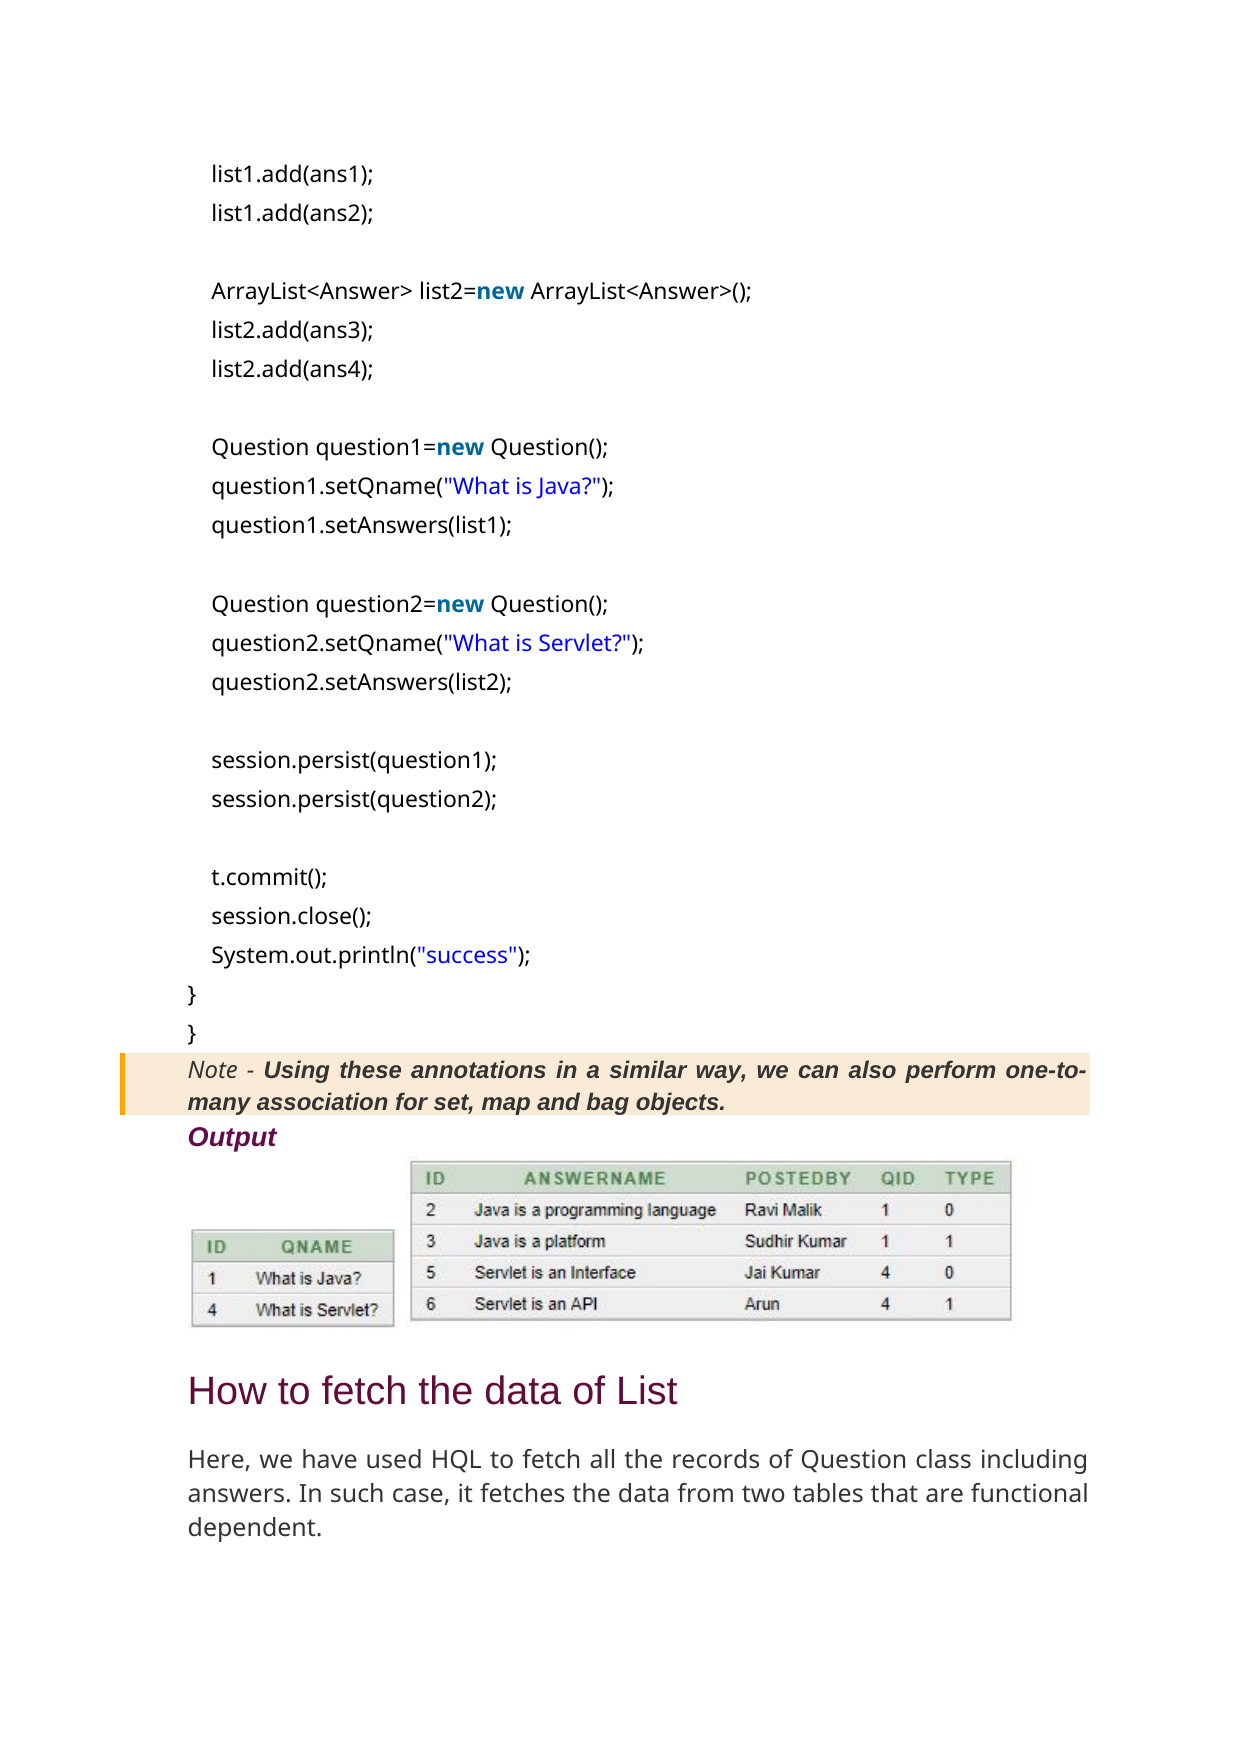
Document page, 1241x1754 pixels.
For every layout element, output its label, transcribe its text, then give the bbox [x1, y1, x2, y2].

text question1.setAnswers(list1); [187, 502, 1090, 541]
text list2.add(ans3); [187, 306, 1090, 345]
text question2.setQname("What is Servlet?"); [187, 619, 1090, 658]
text list1.add(ans1); [187, 150, 1090, 189]
text question1.setQname("What is Java?"); [187, 462, 1090, 502]
text question2.setAnswers(list2); [187, 658, 1090, 697]
subtitle Output [187, 1121, 1090, 1153]
picture [406, 1155, 1026, 1329]
subtitle How to fetch the data of List [187, 1367, 1090, 1413]
text Question question2=new Question(); [187, 580, 1090, 619]
text session.persist(question1); [187, 736, 1090, 775]
text session.close(); [187, 892, 1090, 931]
text System.out.println("success"); [187, 931, 1090, 970]
subtitle Note - Using these annotations in a similar way, we can also perform one-to-many association for set, map and bag objects. [125, 1053, 1090, 1115]
text t.commit(); [187, 853, 1090, 892]
text list2.add(ans4); [187, 345, 1090, 384]
text list1.add(ans2); [187, 189, 1090, 228]
text Question question1=new Question(); [187, 423, 1090, 462]
text session.persist(question2); [187, 775, 1090, 814]
text Here, we have used HQL to fetch all the records of Question class including answers. In such case, it fetches the data from two tables that are functional dependent. [187, 1442, 1090, 1544]
text } [187, 970, 1090, 1009]
text } [187, 1009, 1090, 1048]
text ArrayList<Answer> list2=new ArrayList<Answer>(); [187, 267, 1090, 306]
picture [187, 1228, 400, 1329]
